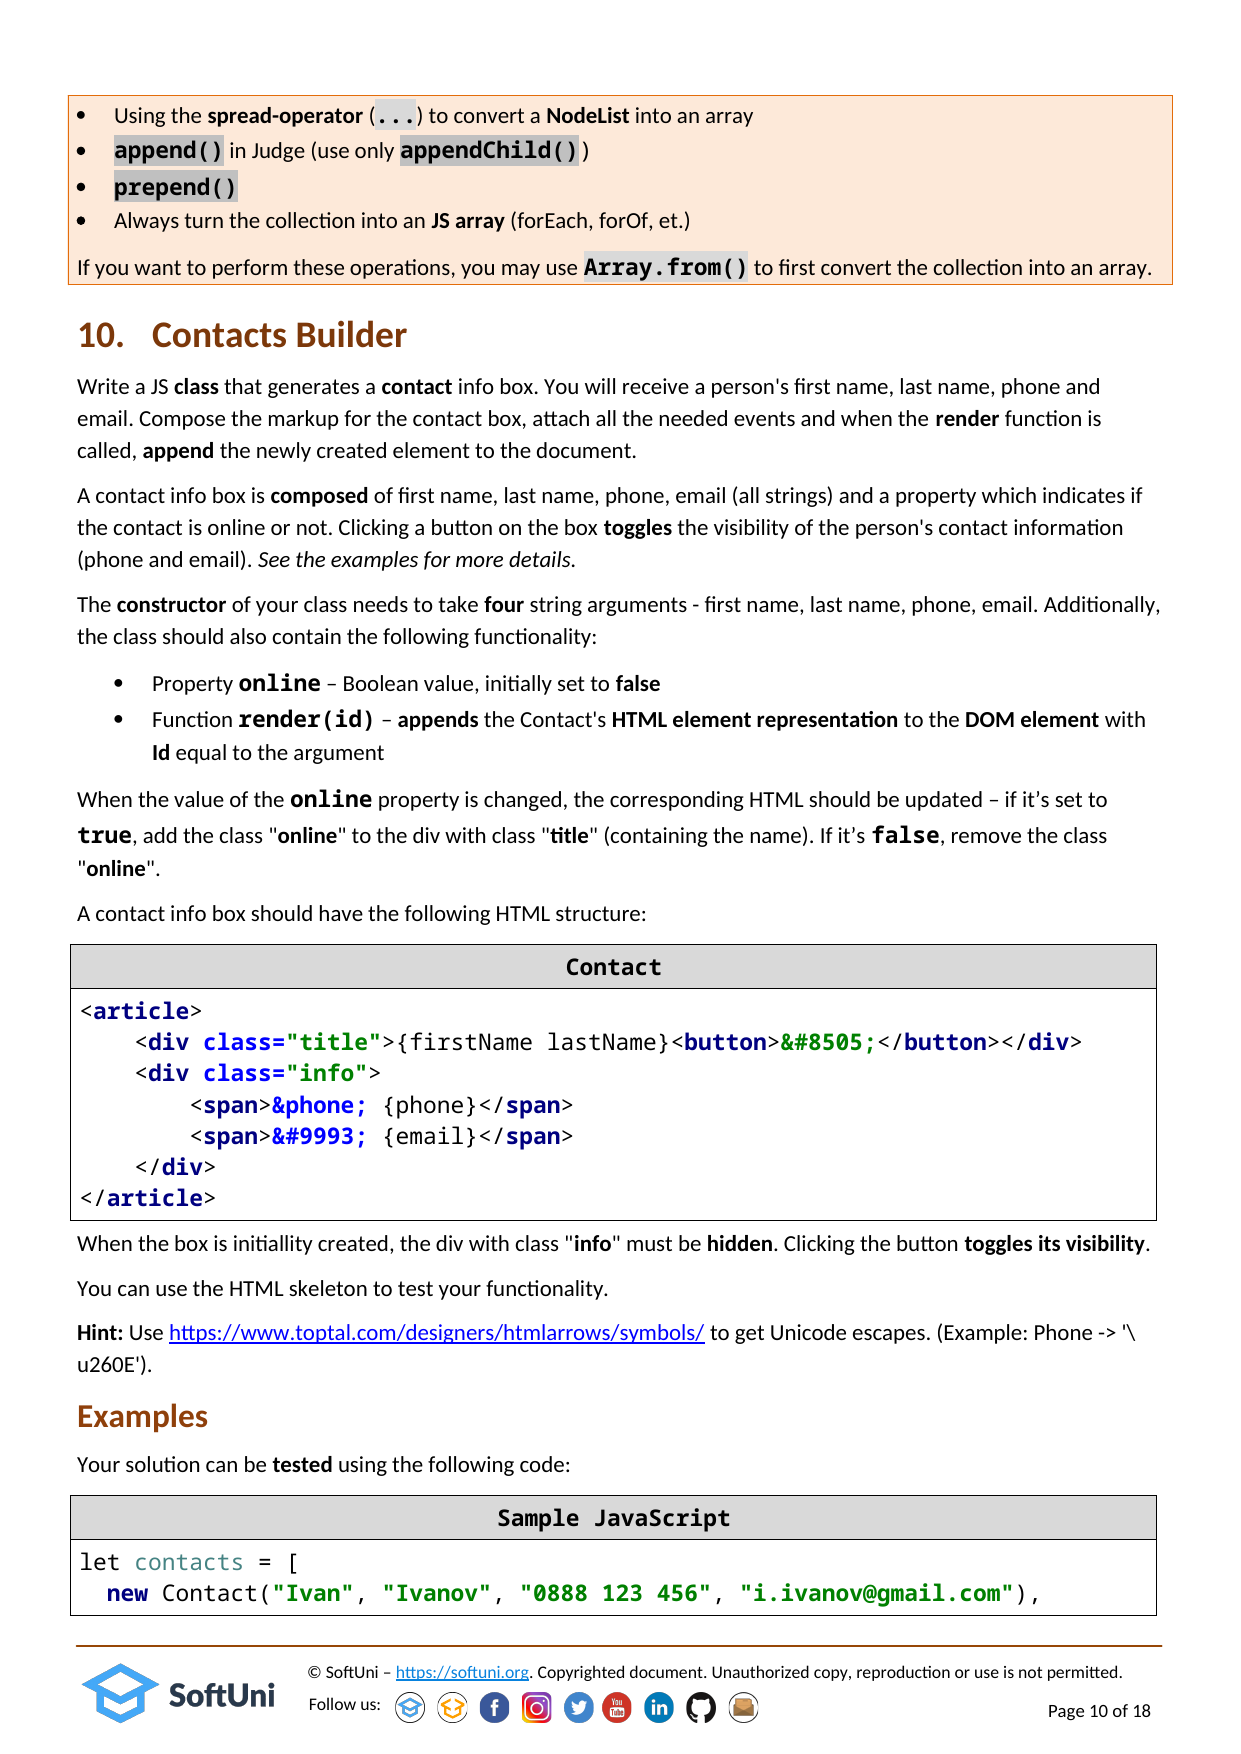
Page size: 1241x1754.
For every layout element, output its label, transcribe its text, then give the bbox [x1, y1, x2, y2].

picture [658, 1705, 667, 1714]
text Hint: Use https://www.toptal.com/designers/htmlarrows/symbols/ to get Unicode escapes. (Example: Phone -> '\u260E'). [77, 1318, 1163, 1378]
picture [395, 1692, 425, 1723]
picture [437, 1692, 468, 1723]
picture [644, 1714, 653, 1723]
picture [686, 1692, 716, 1723]
text You can use the HTML skeleton to test your functionality. [77, 1274, 1163, 1302]
table_header Sample JavaScript [71, 1496, 1156, 1539]
picture [564, 1692, 594, 1723]
list Property online – Boolean value, initially set to false [114, 667, 1163, 698]
text A contact info box is composed of first name, last name, phone, email (all strings) and a property which indicates if the contact is online or not. Clicking a button on the box toggles the visibility of the person's contact information (phone and email). See the examples for more details. [77, 481, 1163, 573]
picture [602, 1692, 632, 1723]
text Write a JS class that generates a contact info box. You will receive a person's first name, last name, phone and email. Compose the markup for the contact box, attach all the needed events and when the render function is called, append the newly created element to the document. [77, 372, 1163, 464]
text When the box is initiallity created, the div with class "info" must be hidden. Clicking the button toggles its visibility. [77, 1229, 1163, 1257]
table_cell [71, 1540, 1156, 1614]
list append() in Judge (use only appendChild()) [69, 131, 1172, 166]
text When the value of the online property is changed, the corresponding HTML should be updated – if it’s set to true, add the class "online" to the div with class "title" (containing the name). If it’s false, remove the class "online". [77, 783, 1163, 882]
picture [665, 1692, 674, 1701]
list Using the spread-operator (...) to convert a NodeList into an array [69, 96, 1172, 130]
list Always turn the collection into an JS array (forEach, forOf, et.) [69, 203, 1172, 234]
picture [479, 1692, 510, 1723]
list Function render(id) – appends the Contact's HTML element representation to the DOM element with Id equal to the argument [114, 703, 1163, 766]
picture [644, 1692, 653, 1701]
table_header Contact [71, 945, 1156, 988]
list prepend() [69, 167, 1172, 202]
picture [728, 1692, 759, 1723]
text A contact info box should have the following HTML structure: [77, 899, 1163, 927]
subtitle Examples [77, 1395, 1163, 1436]
text The constructor of your class needs to take four string arguments - first name, last name, phone, email. Additionally, the class should also contain the following functionality: [77, 590, 1163, 650]
picture [522, 1692, 552, 1723]
text If you want to perform these operations, you may use Array.from() to first convert the collection into an array. [69, 248, 1172, 284]
text Your solution can be tested using the following code: [77, 1450, 1163, 1478]
table_cell <article> <div class="title">{firstName lastName}<button>&#8505;</button></div> <div class="info"> <span>&phone; {phone}</span> <span>&#9993; {email}</span> </div> </article> [71, 989, 1156, 1219]
subtitle Contacts Builder [77, 311, 1163, 357]
picture [75, 1658, 281, 1729]
picture [665, 1714, 674, 1723]
